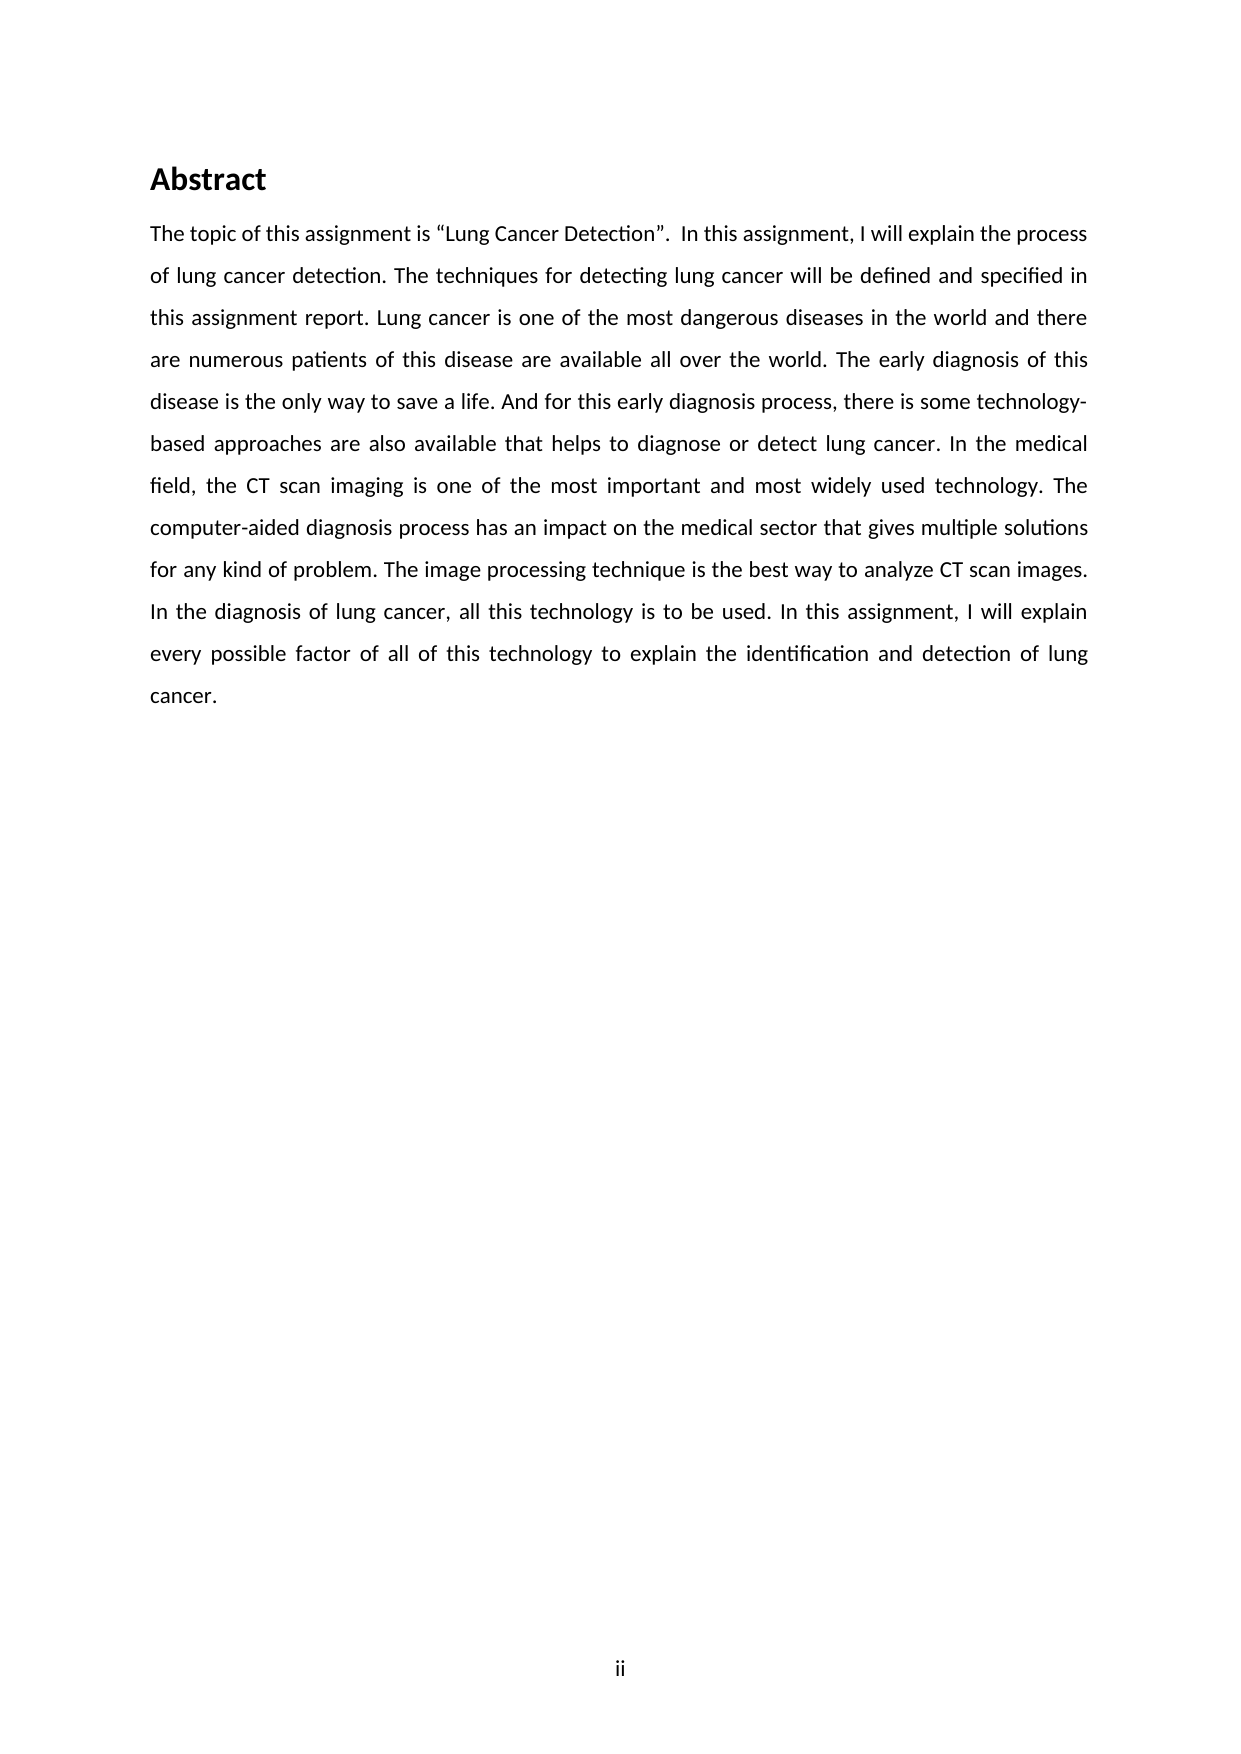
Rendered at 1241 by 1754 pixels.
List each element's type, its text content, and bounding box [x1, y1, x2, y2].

subtitle Abstract [150, 158, 1090, 199]
text The topic of this assignment is “Lung Cancer Detection”. In this assignment, I will explain the process of lung cancer detection. The techniques for detecting lung cancer will be defined and specified in this assignment report. Lung cancer is one of the most dangerous diseases in the world and there are numerous patients of this disease are available all over the world. The early diagnosis of this disease is the only way to save a life. And for this early diagnosis process, there is some technology-based approaches are also available that helps to diagnose or detect lung cancer. In the medical field, the CT scan imaging is one of the most important and most widely used technology. The computer-aided diagnosis process has an impact on the medical sector that gives multiple solutions for any kind of problem. The image processing technique is the best way to analyze CT scan images. In the diagnosis of lung cancer, all this technology is to be used. In this assignment, I will explain every possible factor of all of this technology to explain the identification and detection of lung cancer. [150, 219, 1090, 709]
